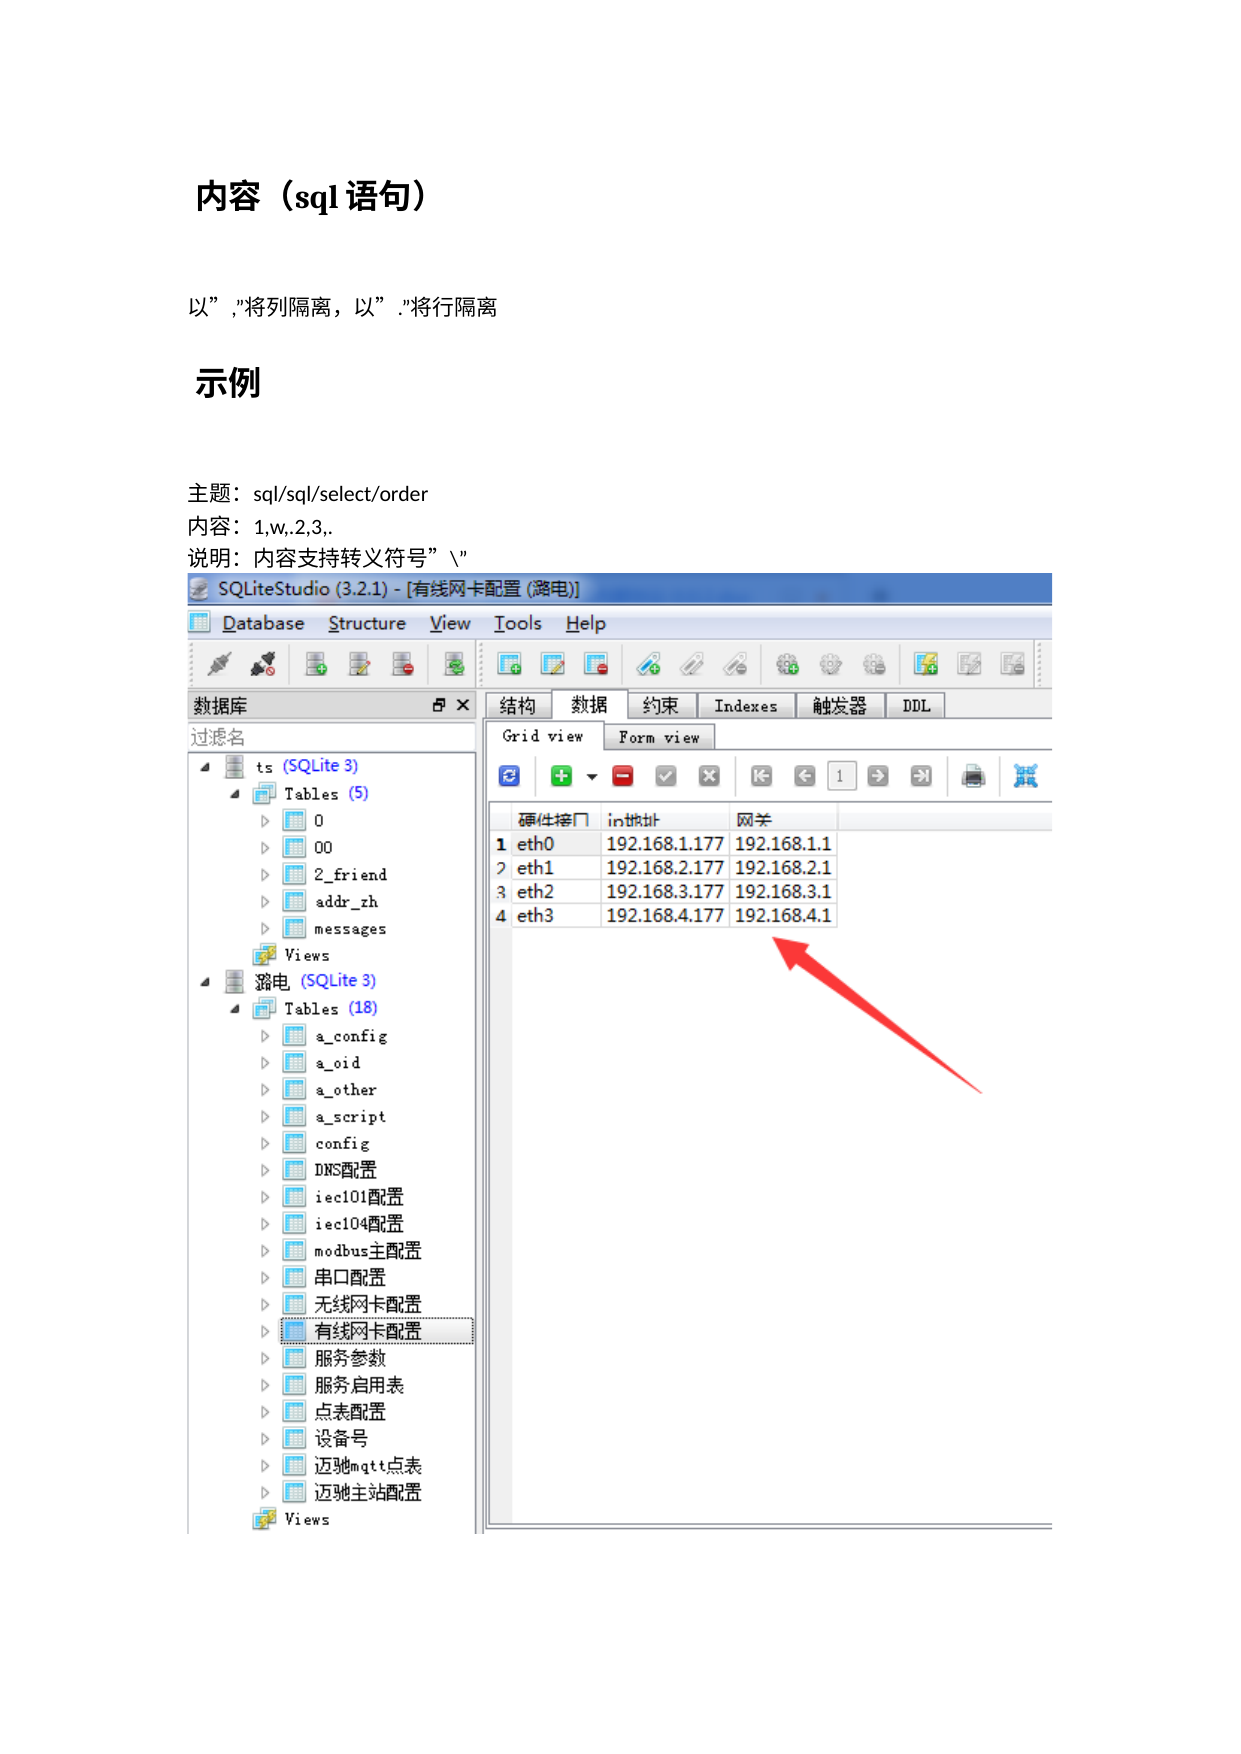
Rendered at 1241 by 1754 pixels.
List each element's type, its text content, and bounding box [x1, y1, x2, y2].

text 主题：sql/sql/select/order [187, 476, 1053, 508]
subtitle 示例 [187, 349, 1053, 414]
text 内容：1,w,.2,3,. [187, 508, 1053, 541]
subtitle 内容（sql语句） [187, 162, 1053, 227]
text 说明：内容支持转义符号”\” [187, 541, 1053, 573]
picture [187, 573, 1053, 1534]
text 以”,”将列隔离，以”.”将行隔离 [187, 289, 1053, 322]
